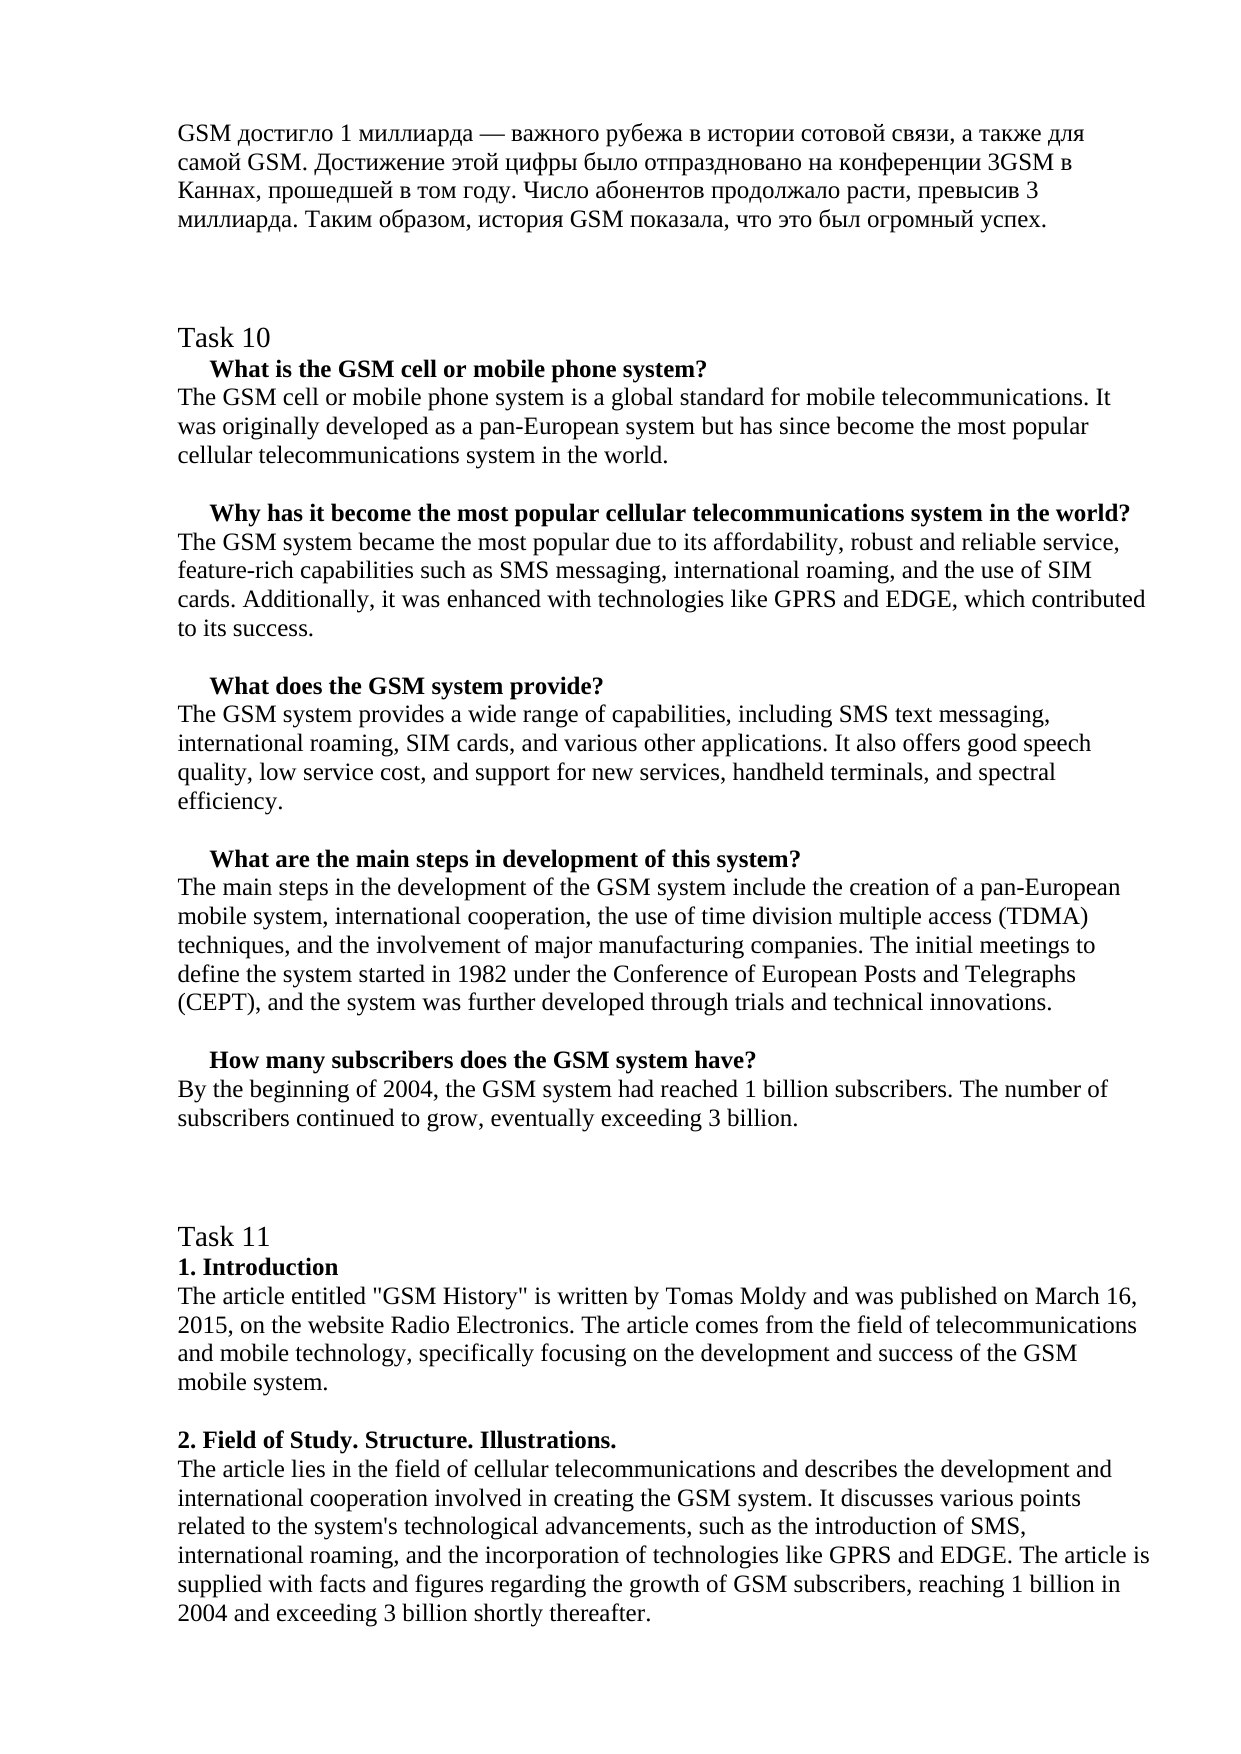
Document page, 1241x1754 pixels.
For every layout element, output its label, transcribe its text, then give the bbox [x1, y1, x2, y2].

text  What does the GSM system provide? The GSM system provides a wide range of capabilities, including SMS text messaging, international roaming, SIM cards, and various other applications. It also offers good speech quality, low service cost, and support for new services, handheld terminals, and spectral efficiency. [177, 671, 1152, 814]
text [177, 118, 1152, 233]
text 2. Field of Study. Structure. Illustrations. The article lies in the field of cellular telecommunications and describes the development and international cooperation involved in creating the GSM system. It discusses various points related to the system's technological advancements, such as the introduction of SMS, international roaming, and the incorporation of technologies like GPRS and EDGE. The article is supplied with facts and figures regarding the growth of GSM subscribers, reaching 1 billion in 2004 and exceeding 3 billion shortly thereafter. [177, 1425, 1152, 1626]
text  What are the main steps in development of this system? The main steps in the development of the GSM system include the creation of a pan-European mobile system, international cooperation, the use of time division multiple access (TDMA) techniques, and the involvement of major manufacturing companies. The initial meetings to define the system started in 1982 under the Conference of European Posts and Telegraphs (CEPT), and the system was further developed through trials and technical innovations. [177, 844, 1152, 1016]
text Task 11 1. Introduction The article entitled "GSM History" is written by Tomas Moldy and was published on March 16, 2015, on the website Radio Electronics. The article comes from the field of telecommunications and mobile technology, specifically focusing on the development and success of the GSM mobile system. [177, 1219, 1152, 1396]
text  Why has it become the most popular cellular telecommunications system in the world? The GSM system became the most popular due to its affordability, robust and reliable service, feature-rich capabilities such as SMS messaging, international roaming, and the use of SIM cards. Additionally, it was enhanced with technologies like GPRS and EDGE, which contributed to its success. [177, 498, 1152, 642]
text Task 10  What is the GSM cell or mobile phone system? The GSM cell or mobile phone system is a global standard for mobile telecommunications. It was originally developed as a pan-European system but has since become the most popular cellular telecommunications system in the world. [177, 320, 1152, 469]
text  How many subscribers does the GSM system have? By the beginning of 2004, the GSM system had reached 1 billion subscribers. The number of subscribers continued to grow, eventually exceeding 3 billion. [177, 1045, 1152, 1132]
